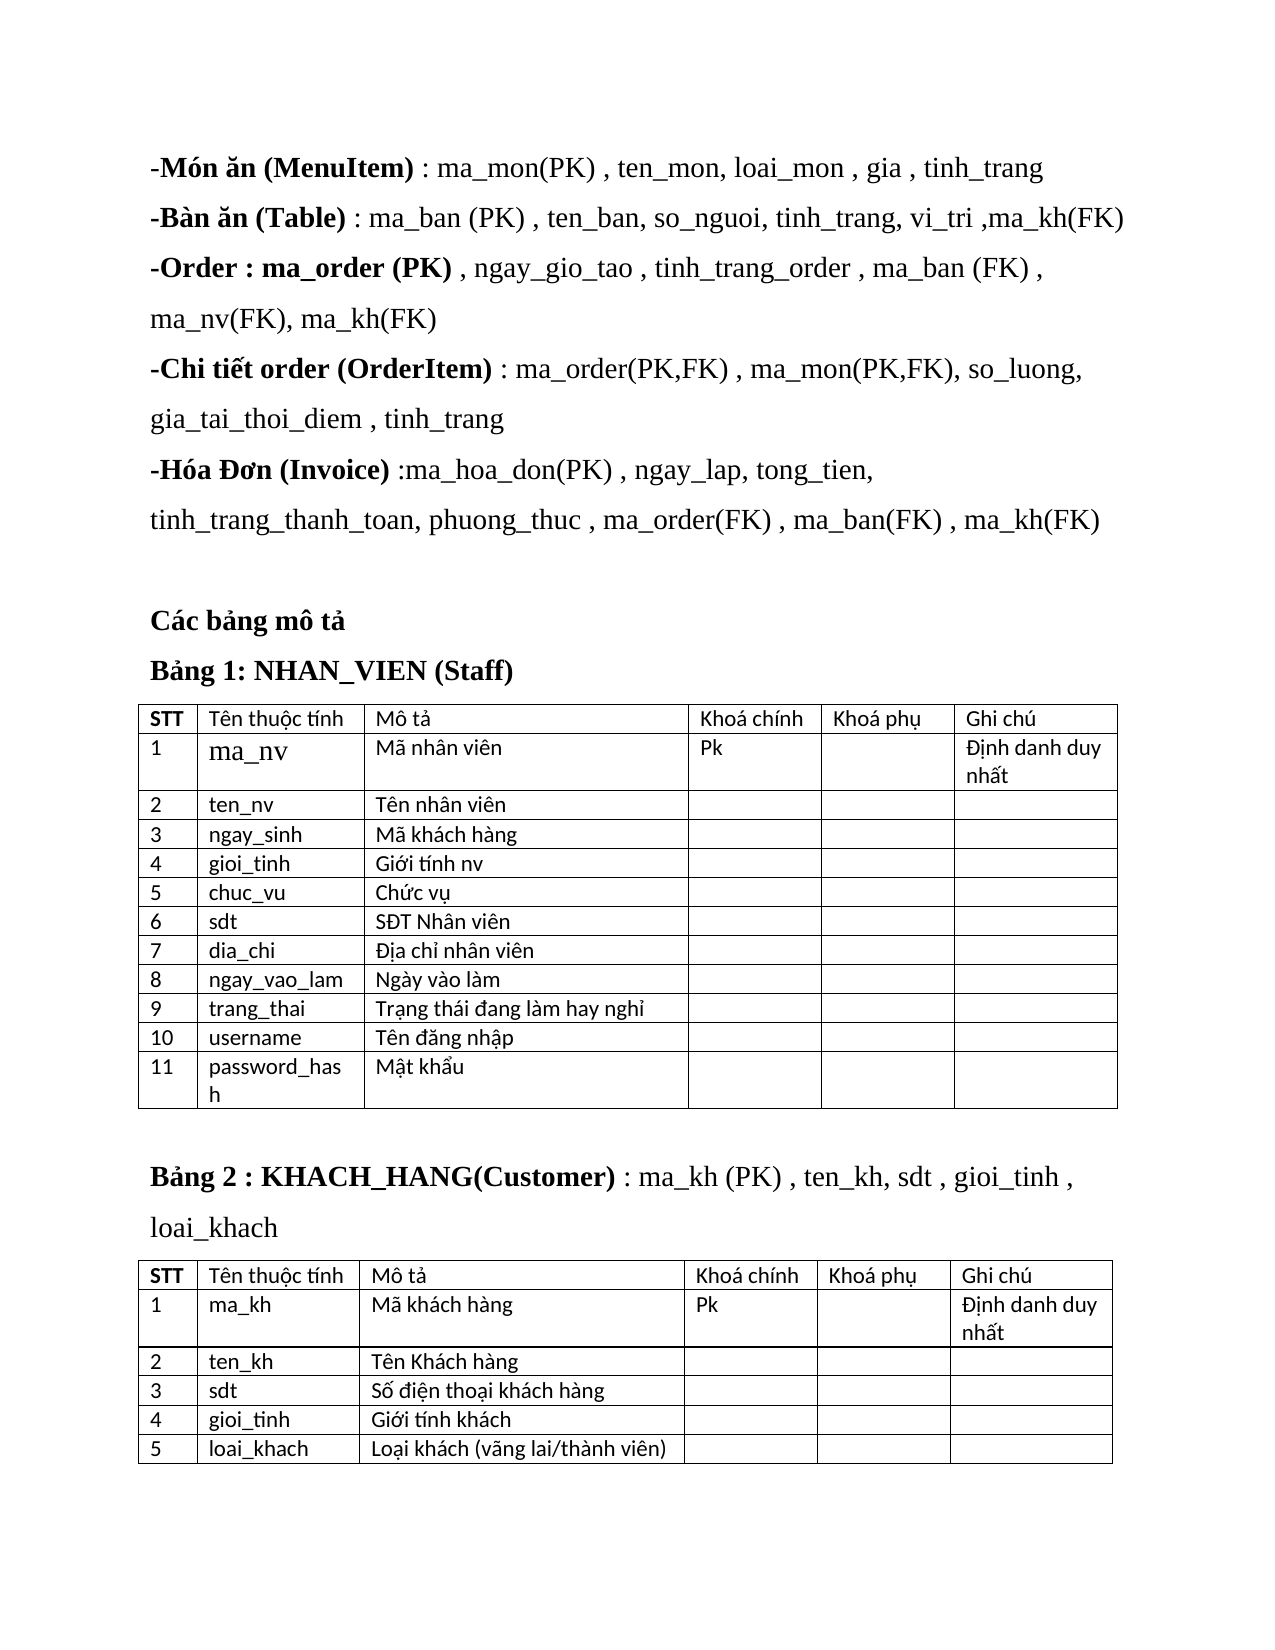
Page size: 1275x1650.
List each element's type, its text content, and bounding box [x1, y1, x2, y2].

table_cell [822, 965, 954, 993]
table_cell Tên đăng nhập [365, 1023, 688, 1051]
table_cell [818, 1290, 950, 1346]
table_cell [818, 1348, 950, 1375]
table_cell trang_thai [198, 994, 364, 1022]
table_cell Giới tính khách [360, 1406, 684, 1433]
table_cell 4 [139, 1406, 197, 1433]
table_cell [955, 791, 1117, 819]
text -Chi tiết order (OrderItem) : ma_order(PK,FK) , ma_mon(PK,FK), so_luong, gia_tai_thoi_diem , tinh_trang [150, 351, 1125, 435]
table_header Khoá phụ [822, 705, 954, 732]
table_cell [955, 849, 1117, 877]
table_cell Mã nhân viên [365, 734, 688, 789]
table_cell Pk [689, 734, 821, 789]
table_cell 6 [139, 907, 197, 935]
table_cell gioi_tinh [198, 1406, 359, 1433]
table_cell 5 [139, 1435, 197, 1463]
table_cell 11 [139, 1052, 197, 1108]
table_cell 2 [139, 1348, 197, 1375]
table_cell [822, 1023, 954, 1051]
table_cell sdt [198, 907, 364, 935]
table_cell Số điện thoại khách hàng [360, 1376, 684, 1404]
table_header Khoá phụ [818, 1261, 950, 1289]
table_cell 3 [139, 1376, 197, 1404]
table_cell [951, 1435, 1112, 1463]
table_cell [685, 1406, 817, 1433]
table_cell dia_chi [198, 936, 364, 964]
table_cell [689, 907, 821, 935]
table_cell [955, 1023, 1117, 1051]
table_cell [689, 849, 821, 877]
table_cell 1 [139, 734, 197, 789]
table_cell Ngày vào làm [365, 965, 688, 993]
table_cell [685, 1435, 817, 1463]
table_header STT [139, 705, 197, 732]
table_cell SĐT Nhân viên [365, 907, 688, 935]
table_cell [689, 936, 821, 964]
table_cell 1 [139, 1290, 197, 1346]
table_cell ten_nv [198, 791, 364, 819]
text Bảng 2 : KHACH_HANG(Customer) : ma_kh (PK) , ten_kh, sdt , gioi_tinh , loai_khach [150, 1159, 1125, 1243]
table_header Mô tả [365, 705, 688, 732]
table_cell 3 [139, 820, 197, 848]
table_cell [822, 994, 954, 1022]
table_cell sdt [198, 1376, 359, 1404]
text -Bàn ăn (Table) : ma_ban (PK) , ten_ban, so_nguoi, tinh_trang, vi_tri ,ma_kh(FK) [150, 200, 1125, 234]
table_cell [822, 849, 954, 877]
table_cell [955, 936, 1117, 964]
table_cell [955, 1052, 1117, 1108]
table_cell 8 [139, 965, 197, 993]
table_cell [689, 820, 821, 848]
table_header Ghi chú [955, 705, 1117, 732]
table_cell Mật khẩu [365, 1052, 688, 1108]
table_cell [818, 1435, 950, 1463]
text -Món ăn (MenuItem) : ma_mon(PK) , ten_mon, loai_mon , gia , tinh_trang [150, 150, 1125, 183]
table_cell [822, 791, 954, 819]
table_cell 10 [139, 1023, 197, 1051]
table_cell [689, 1052, 821, 1108]
table_cell [689, 1023, 821, 1051]
table_cell 7 [139, 936, 197, 964]
table_cell [685, 1376, 817, 1404]
table_cell [822, 1052, 954, 1108]
table_cell 2 [139, 791, 197, 819]
table_header Mô tả [360, 1261, 684, 1289]
table_cell Địa chỉ nhân viên [365, 936, 688, 964]
table_cell 5 [139, 878, 197, 906]
table_cell password_hash [198, 1052, 364, 1108]
table_cell Tên Khách hàng [360, 1348, 684, 1375]
table_cell [955, 820, 1117, 848]
table_cell 4 [139, 849, 197, 877]
table_cell [818, 1406, 950, 1433]
table_cell [951, 1348, 1112, 1375]
text -Order : ma_order (PK) , ngay_gio_tao , tinh_trang_order , ma_ban (FK) , ma_nv(FK), ma_kh(FK) [150, 251, 1125, 334]
text -Hóa Đơn (Invoice) :ma_hoa_don(PK) , ngay_lap, tong_tien, tinh_trang_thanh_toan, phuong_thuc , ma_order(FK) , ma_ban(FK) , ma_kh(FK) [150, 452, 1125, 536]
table_cell [822, 878, 954, 906]
table_cell ma_nv [198, 734, 364, 789]
text Bảng 1: NHAN_VIEN (Staff) [150, 653, 1125, 687]
table_cell chuc_vu [198, 878, 364, 906]
table_cell gioi_tinh [198, 849, 364, 877]
table_cell loai_khach [198, 1435, 359, 1463]
table_cell [955, 994, 1117, 1022]
table_header STT [139, 1261, 197, 1289]
table_header Khoá chính [689, 705, 821, 732]
table_cell [689, 994, 821, 1022]
table_cell [822, 734, 954, 789]
table_cell Định danh duy nhất [951, 1290, 1112, 1346]
table_header Tên thuộc tính [198, 1261, 359, 1289]
table_cell Mã khách hàng [365, 820, 688, 848]
table_cell ma_kh [198, 1290, 359, 1346]
text Các bảng mô tả [150, 603, 1125, 636]
table_cell Giới tính nv [365, 849, 688, 877]
table_cell [955, 878, 1117, 906]
table_cell Chức vụ [365, 878, 688, 906]
table_cell [822, 820, 954, 848]
table_cell [689, 878, 821, 906]
table_cell ten_kh [198, 1348, 359, 1375]
table_cell ngay_vao_lam [198, 965, 364, 993]
table_cell [685, 1348, 817, 1375]
table_cell [689, 965, 821, 993]
table_header Khoá chính [685, 1261, 817, 1289]
table_cell [822, 907, 954, 935]
table_cell Trạng thái đang làm hay nghỉ [365, 994, 688, 1022]
table_cell [951, 1376, 1112, 1404]
table_cell Định danh duy nhất [955, 734, 1117, 789]
table_cell [955, 965, 1117, 993]
table_cell [951, 1406, 1112, 1433]
table_cell [818, 1376, 950, 1404]
table_cell 9 [139, 994, 197, 1022]
table_cell Mã khách hàng [360, 1290, 684, 1346]
table_header Ghi chú [951, 1261, 1112, 1289]
table_cell Tên nhân viên [365, 791, 688, 819]
table_cell ngay_sinh [198, 820, 364, 848]
table_cell Pk [685, 1290, 817, 1346]
table_header Tên thuộc tính [198, 705, 364, 732]
table_cell [955, 907, 1117, 935]
table_cell [822, 936, 954, 964]
table_cell [689, 791, 821, 819]
table_cell username [198, 1023, 364, 1051]
table_cell Loại khách (vãng lai/thành viên) [360, 1435, 684, 1463]
